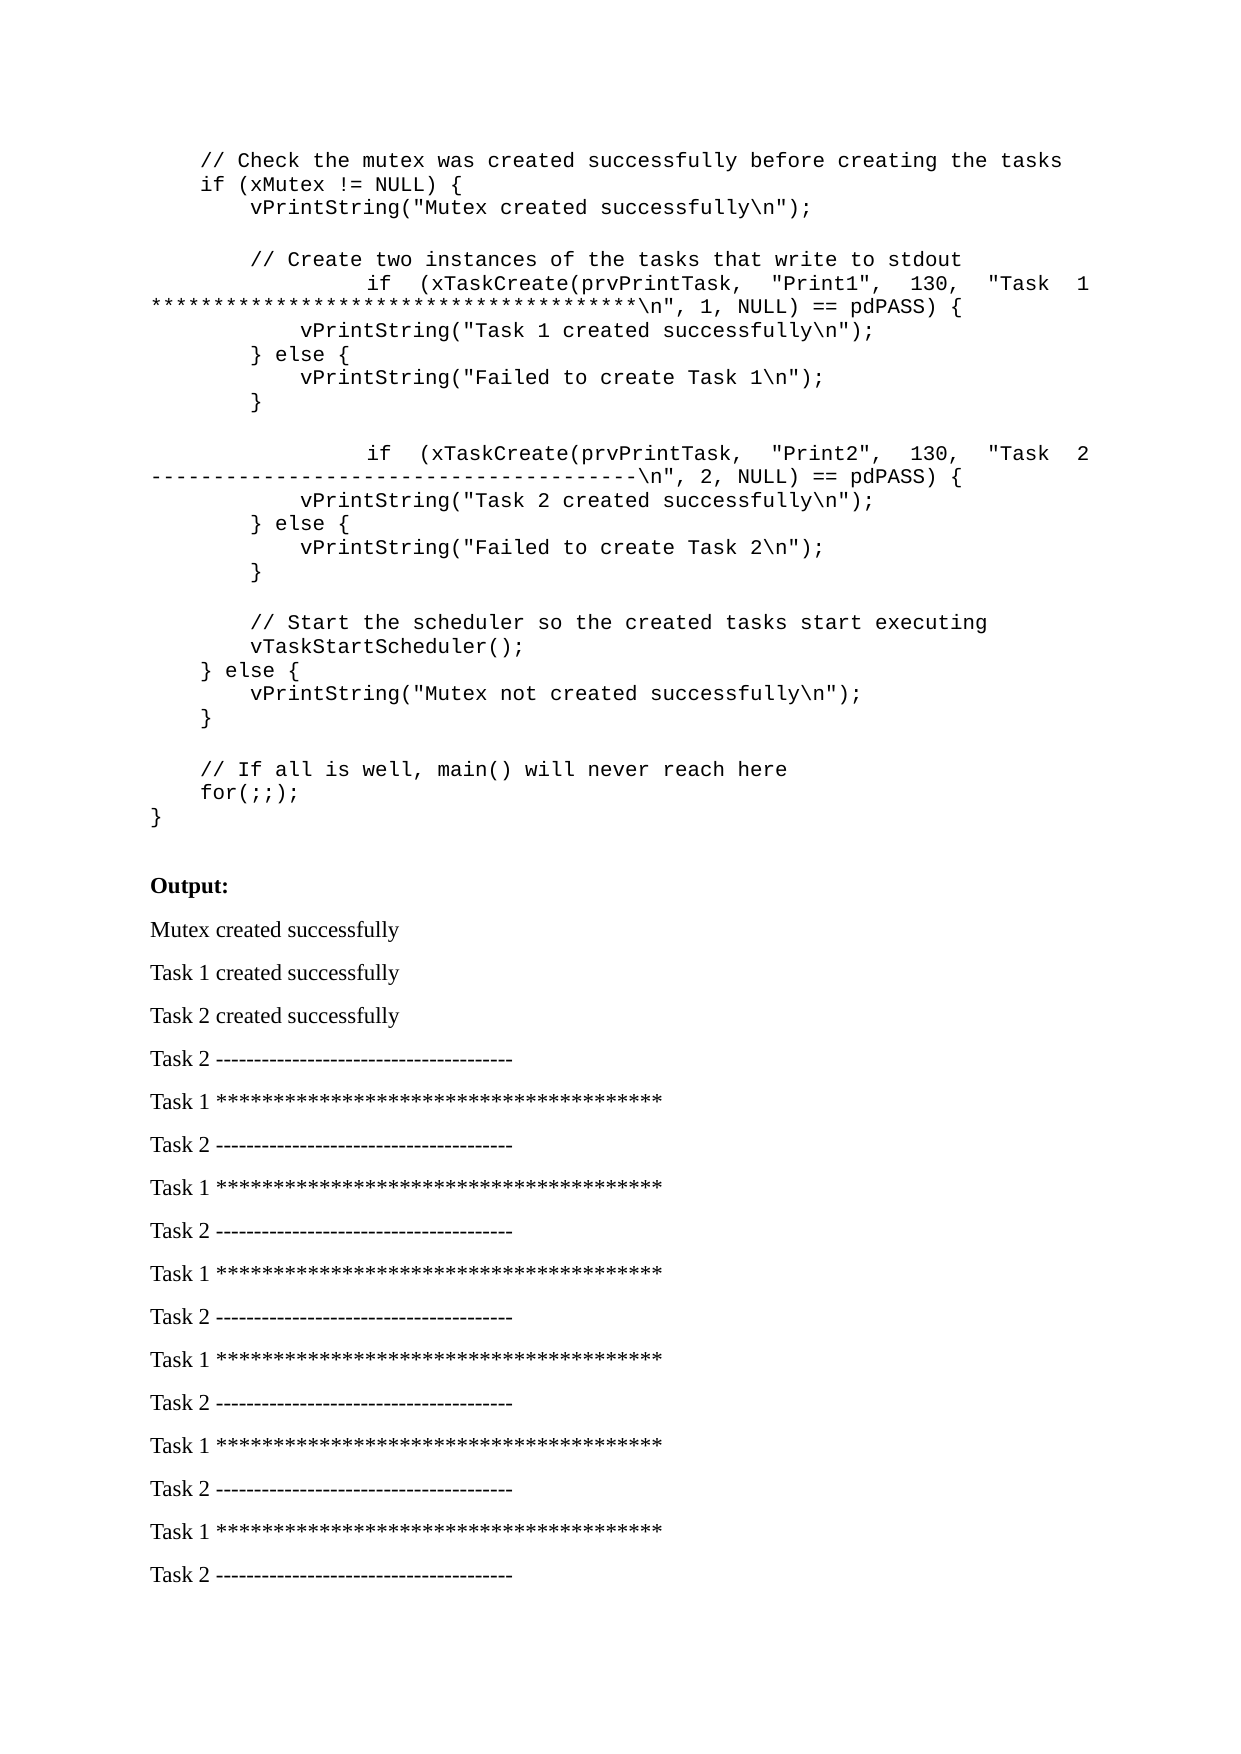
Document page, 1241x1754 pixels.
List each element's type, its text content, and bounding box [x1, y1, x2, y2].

text Task 1 *************************************** [150, 1174, 1090, 1200]
text } [150, 707, 1090, 731]
text vPrintString("Failed to create Task 2\n"); [150, 537, 1090, 561]
text Task 1 *************************************** [150, 1346, 1090, 1372]
text // Create two instances of the tasks that write to stdout [150, 249, 1090, 273]
text // Start the scheduler so the created tasks start executing [150, 612, 1090, 636]
text vPrintString("Mutex created successfully\n"); [150, 197, 1090, 221]
text vPrintString("Task 2 created successfully\n"); [150, 490, 1090, 513]
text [150, 1561, 1090, 1587]
text Task 1 *************************************** [150, 1260, 1090, 1286]
text Task 2 --------------------------------------- [150, 1131, 1090, 1157]
text if (xMutex != NULL) { [150, 174, 1090, 197]
text Mutex created successfully [150, 916, 1090, 942]
text } [150, 806, 1090, 829]
text } [150, 391, 1090, 414]
text vPrintString("Failed to create Task 1\n"); [150, 367, 1090, 391]
text Task 2 --------------------------------------- [150, 1045, 1090, 1071]
text for(;;); [150, 782, 1090, 806]
text Output: [150, 873, 1090, 899]
text Task 2 --------------------------------------- [150, 1389, 1090, 1415]
text } else { [150, 660, 1090, 683]
text if (xTaskCreate(prvPrintTask, "Print1", 130, "Task 1 ***************************************\n", 1, NULL) == pdPASS) { [150, 273, 1090, 320]
text Task 1 *************************************** [150, 1088, 1090, 1114]
text } [150, 561, 1090, 584]
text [150, 1475, 1090, 1501]
text vPrintString("Mutex not created successfully\n"); [150, 683, 1090, 707]
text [150, 1432, 1090, 1458]
text vTaskStartScheduler(); [150, 636, 1090, 660]
text vPrintString("Task 1 created successfully\n"); [150, 320, 1090, 343]
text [150, 1518, 1090, 1544]
text Task 2 --------------------------------------- [150, 1303, 1090, 1329]
text Task 2 created successfully [150, 1002, 1090, 1028]
text Task 2 --------------------------------------- [150, 1217, 1090, 1243]
text } else { [150, 343, 1090, 367]
text } else { [150, 513, 1090, 537]
text // Check the mutex was created successfully before creating the tasks [150, 150, 1090, 174]
text Task 1 created successfully [150, 959, 1090, 985]
text if (xTaskCreate(prvPrintTask, "Print2", 130, "Task 2 ---------------------------------------\n", 2, NULL) == pdPASS) { [150, 442, 1090, 490]
text // If all is well, main() will never reach here [150, 759, 1090, 782]
